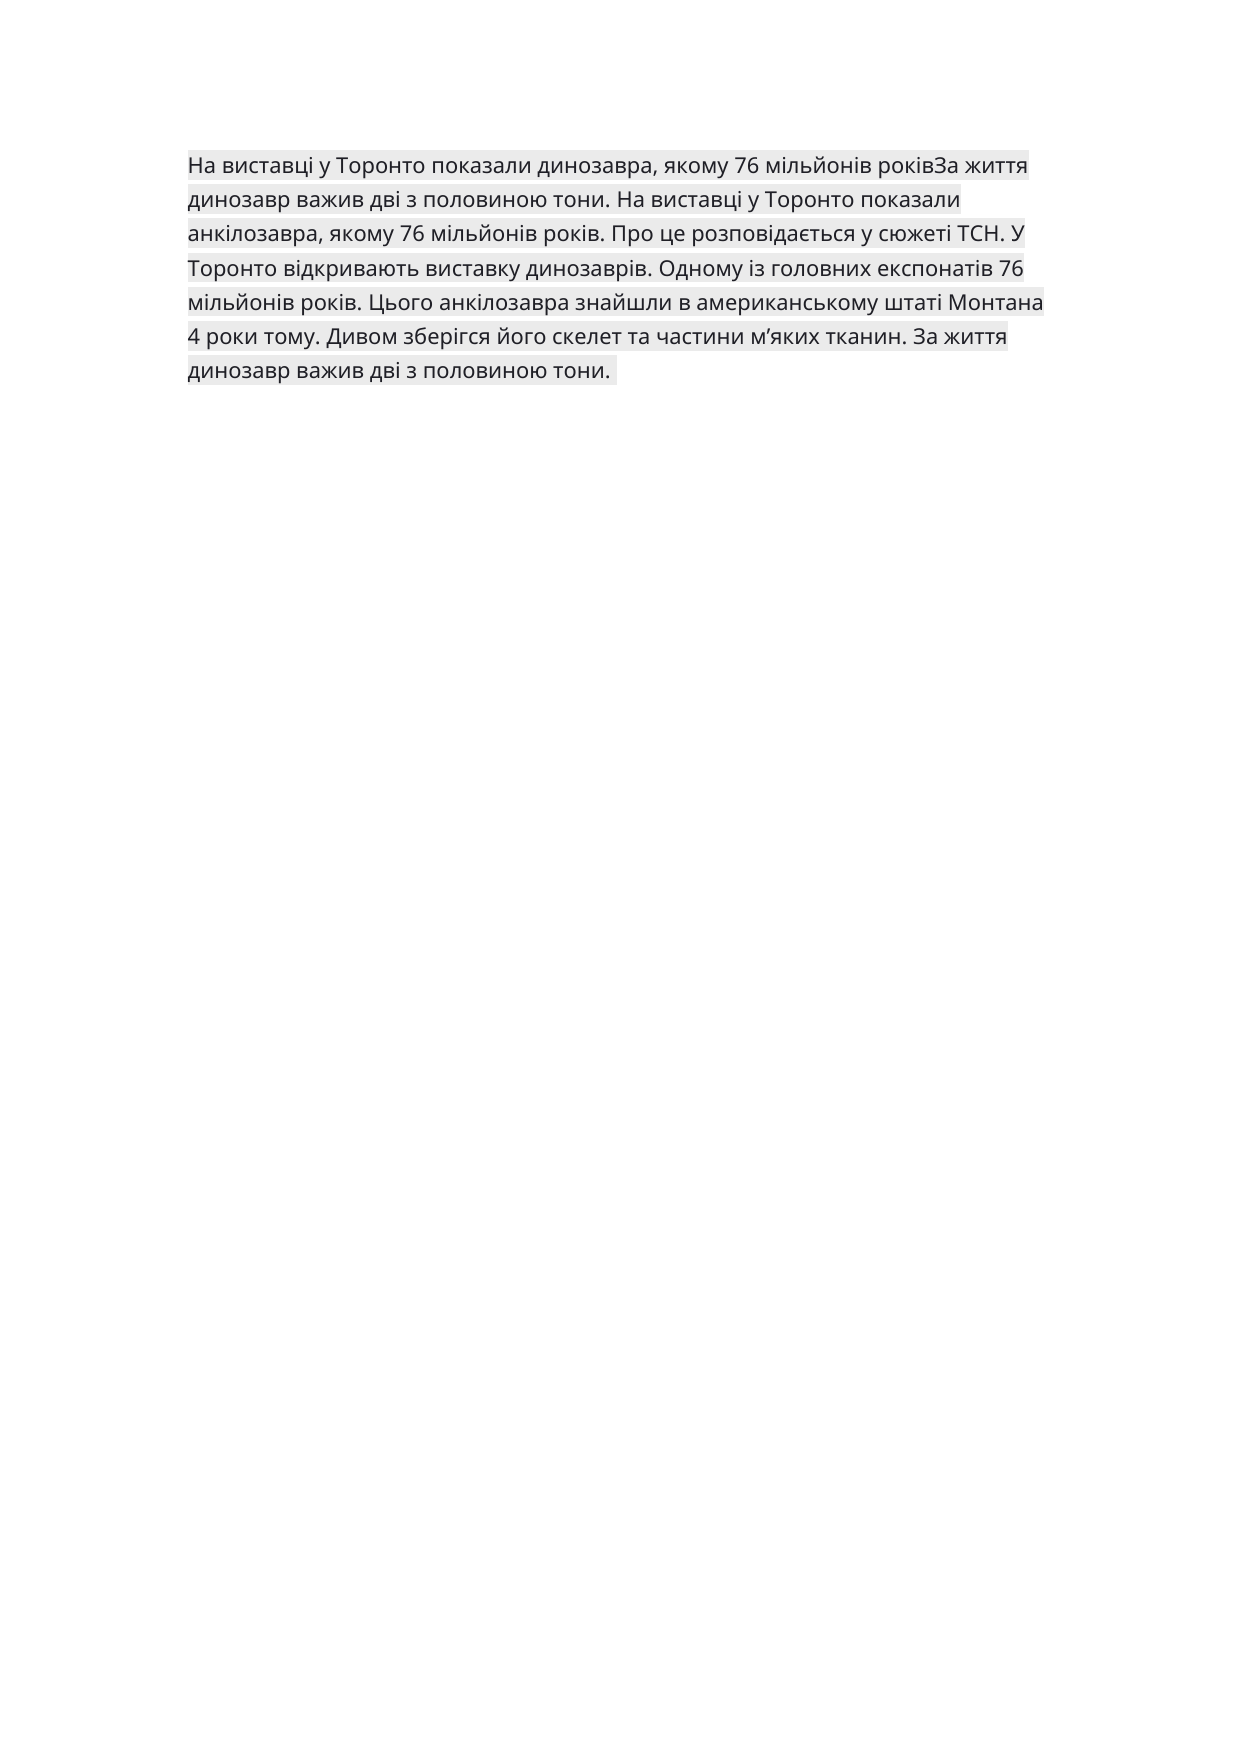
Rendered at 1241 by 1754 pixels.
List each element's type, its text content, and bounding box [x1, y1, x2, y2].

text На виставці у Торонто показали динозавра, якому 76 мільйонів роківЗа життя динозавр важив дві з половиною тони. На виставці у Торонто показали анкілозавра, якому 76 мільйонів років. Про це розповідається у сюжеті ТСН. У Торонто відкривають виставку динозаврів. Одному із головних експонатів 76 мільйонів років. Цього анкілозавра знайшли в американському штаті Монтана 4 роки тому. Дивом зберігся його скелет та частини м’яких тканин. За життя динозавр важив дві з половиною тони. [187, 150, 1053, 414]
